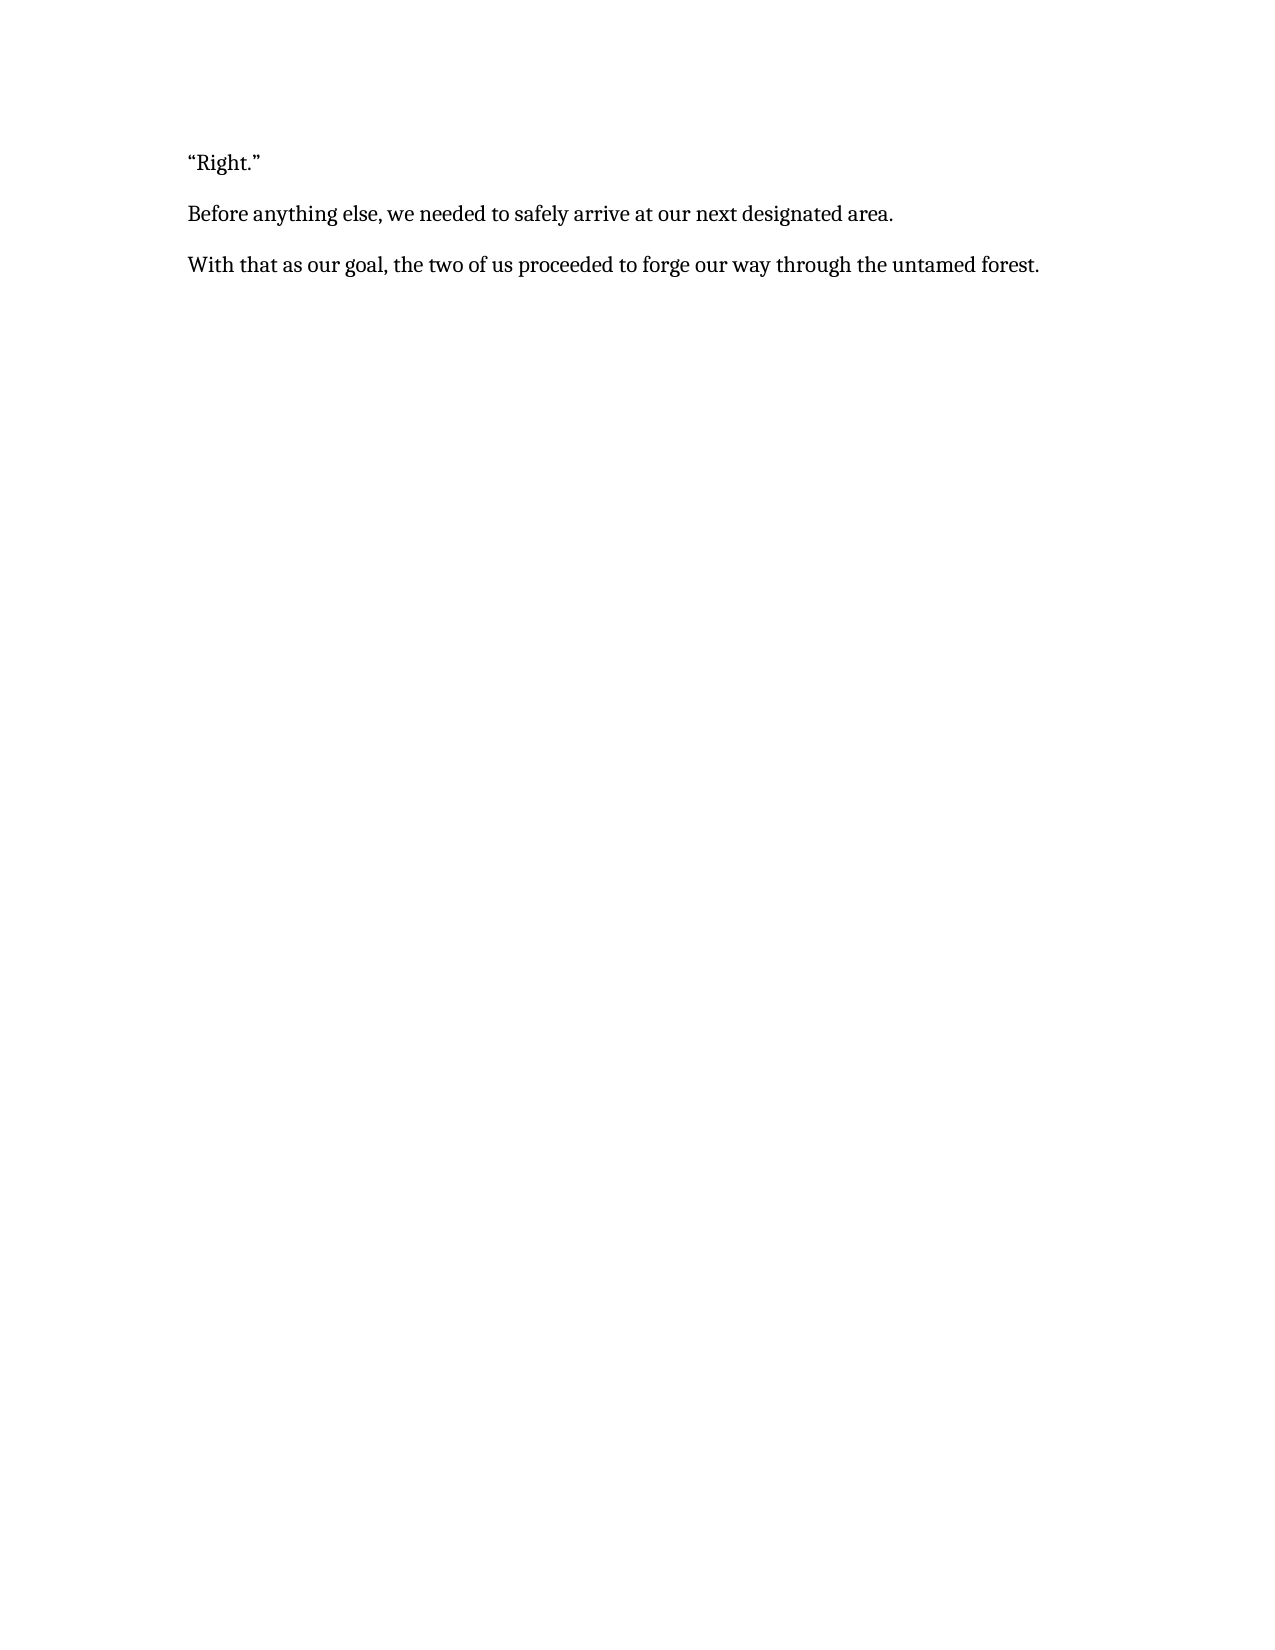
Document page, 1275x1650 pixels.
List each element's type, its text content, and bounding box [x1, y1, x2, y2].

text “Right.” [187, 150, 1087, 176]
text Before anything else, we needed to safely arrive at our next designated area. [187, 201, 1087, 227]
text With that as our goal, the two of us proceeded to forge our way through the untamed forest. [187, 252, 1087, 278]
